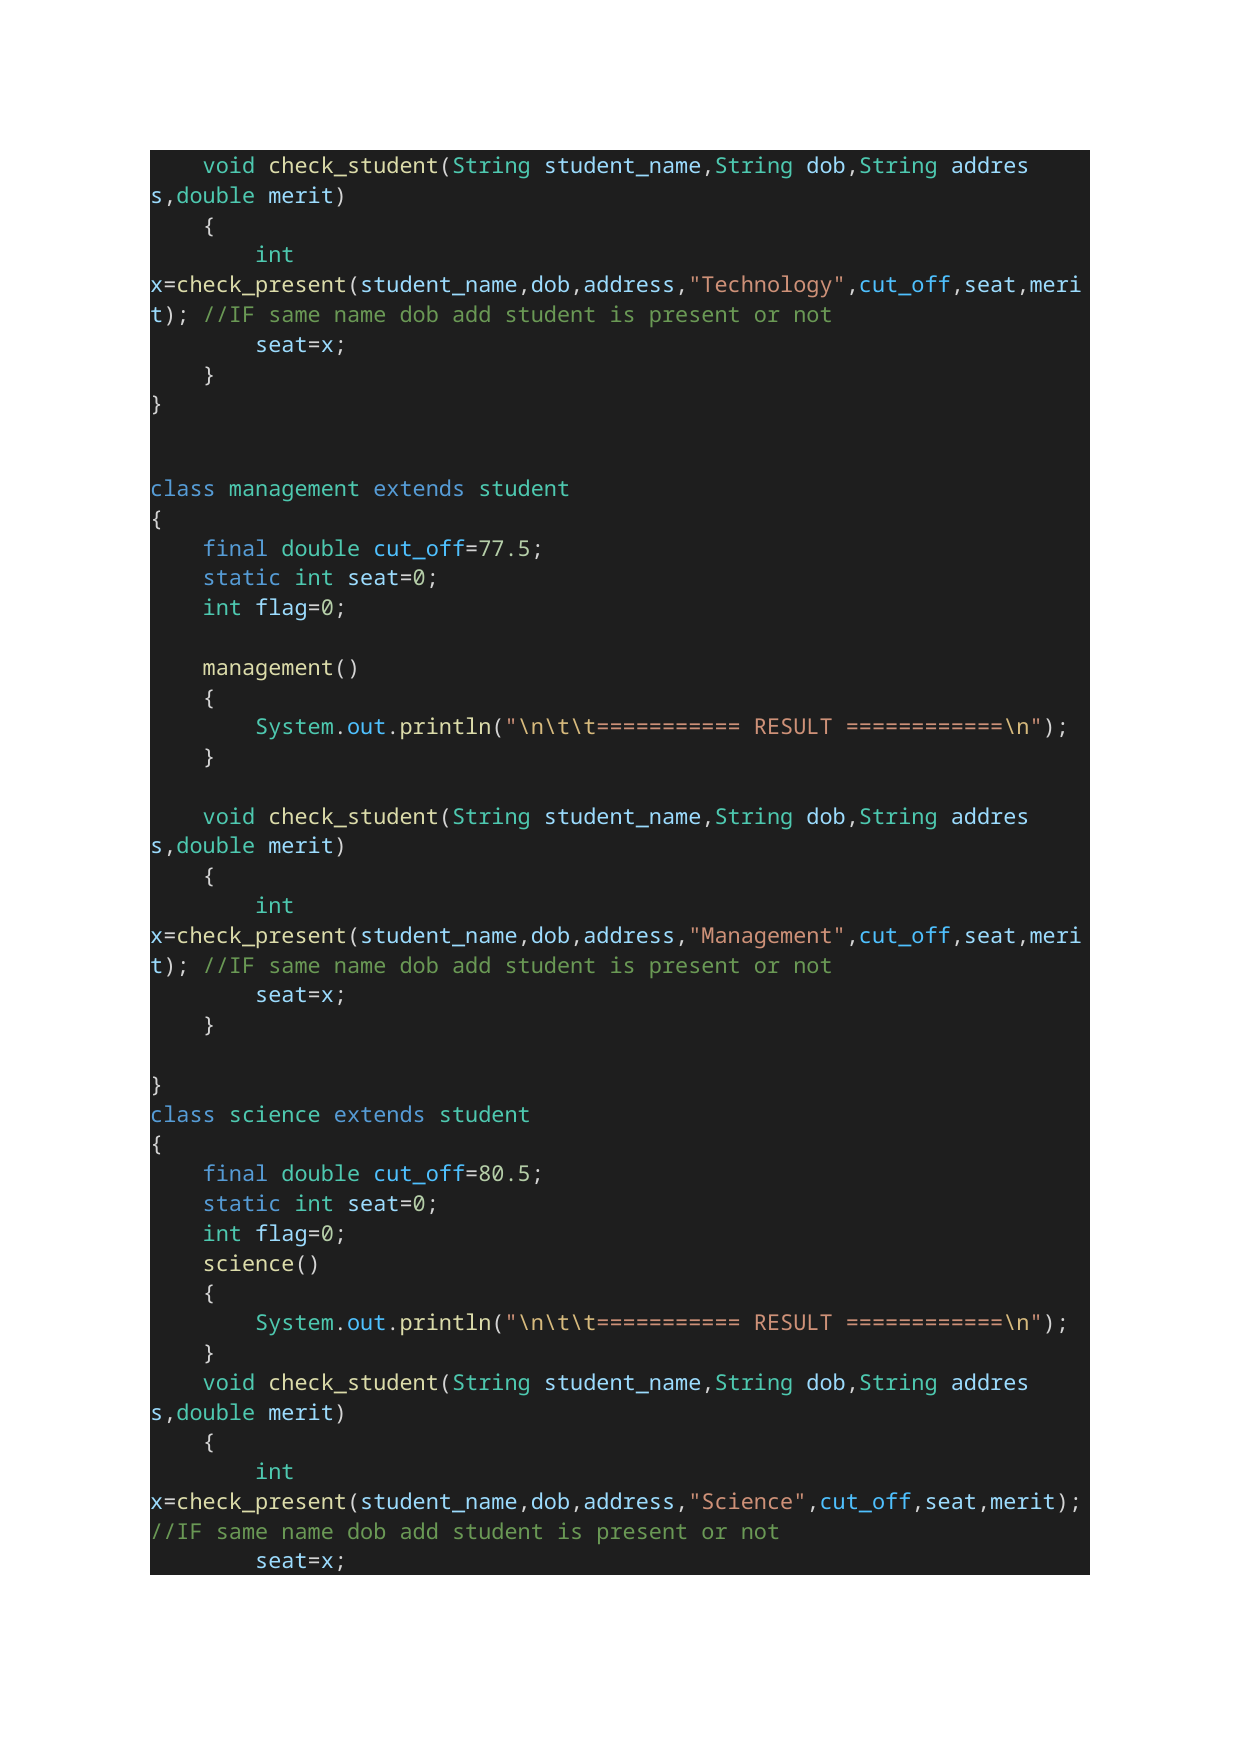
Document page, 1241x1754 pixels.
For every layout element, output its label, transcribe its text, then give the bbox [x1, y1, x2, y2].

text { [150, 503, 1090, 532]
text } [150, 1337, 1090, 1367]
text static int seat=0; [150, 562, 1090, 592]
text class management extends student [150, 473, 1090, 503]
text int x=check_present(student_name,dob,address,"Management",cut_off,seat,merit); //IF same name dob add student is present or not [150, 890, 1090, 979]
text { [150, 1128, 1090, 1158]
text } [150, 1069, 1090, 1098]
text } [150, 358, 1090, 388]
text science() [150, 1247, 1090, 1277]
text int x=check_present(student_name,dob,address,"Technology",cut_off,seat,merit); //IF same name dob add student is present or not [150, 239, 1090, 329]
text int x=check_present(student_name,dob,address,"Science",cut_off,seat,merit); //IF same name dob add student is present or not [150, 1456, 1090, 1545]
text seat=x; [150, 329, 1090, 358]
text } [150, 1009, 1090, 1039]
text } [150, 741, 1090, 771]
text seat=x; [150, 1545, 1090, 1575]
text { [150, 209, 1090, 239]
text seat=x; [150, 979, 1090, 1009]
text } [150, 388, 1090, 418]
text final double cut_off=77.5; [150, 532, 1090, 562]
text { [150, 860, 1090, 890]
text static int seat=0; [150, 1188, 1090, 1218]
text { [150, 1277, 1090, 1307]
text class science extends student [150, 1098, 1090, 1128]
text int flag=0; [150, 1218, 1090, 1247]
text { [150, 681, 1090, 711]
text System.out.println("\n\t\t=========== RESULT ============\n"); [150, 711, 1090, 741]
text System.out.println("\n\t\t=========== RESULT ============\n"); [150, 1307, 1090, 1337]
text management() [150, 652, 1090, 681]
text void check_student(String student_name,String dob,String address,double merit) [150, 1367, 1090, 1426]
text void check_student(String student_name,String dob,String address,double merit) [150, 150, 1090, 209]
text final double cut_off=80.5; [150, 1158, 1090, 1188]
text int flag=0; [150, 592, 1090, 622]
text { [150, 1426, 1090, 1456]
text void check_student(String student_name,String dob,String address,double merit) [150, 801, 1090, 860]
